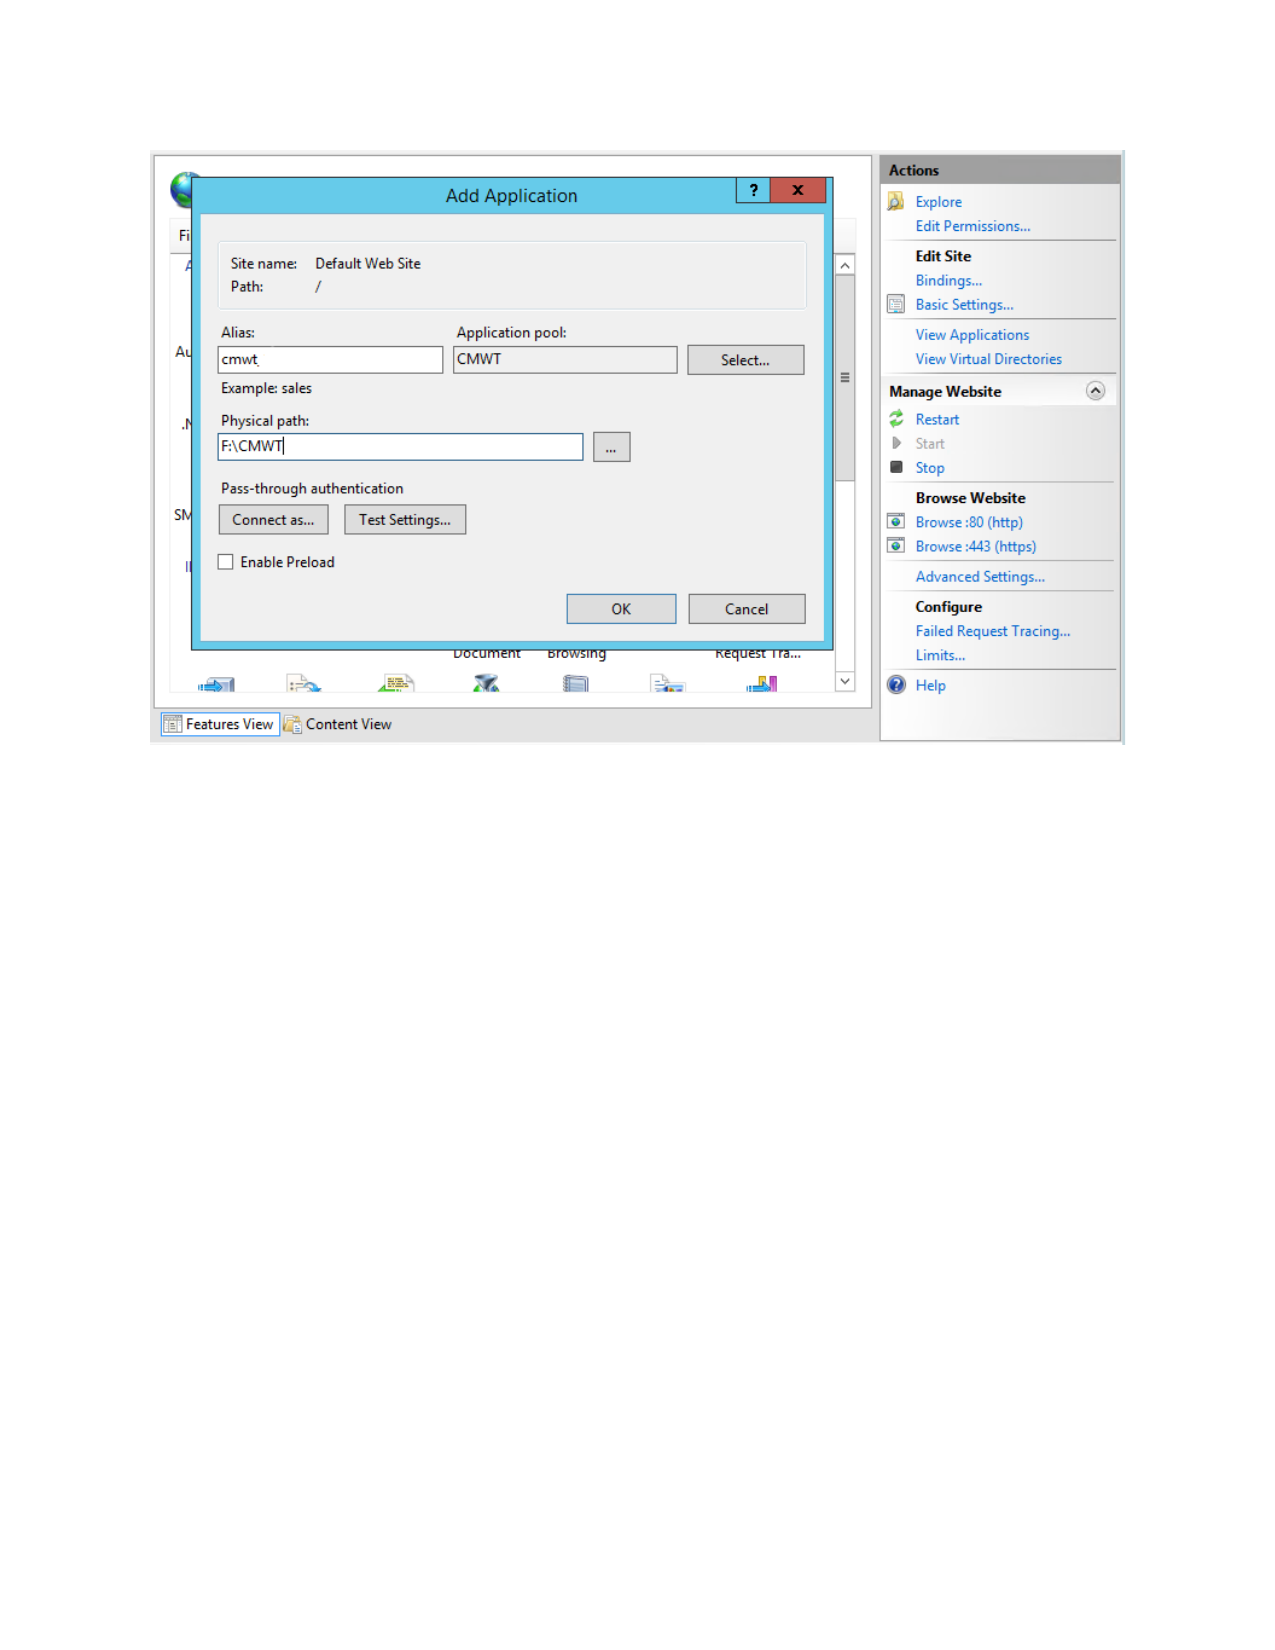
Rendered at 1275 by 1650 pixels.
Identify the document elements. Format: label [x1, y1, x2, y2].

picture [150, 150, 1125, 745]
